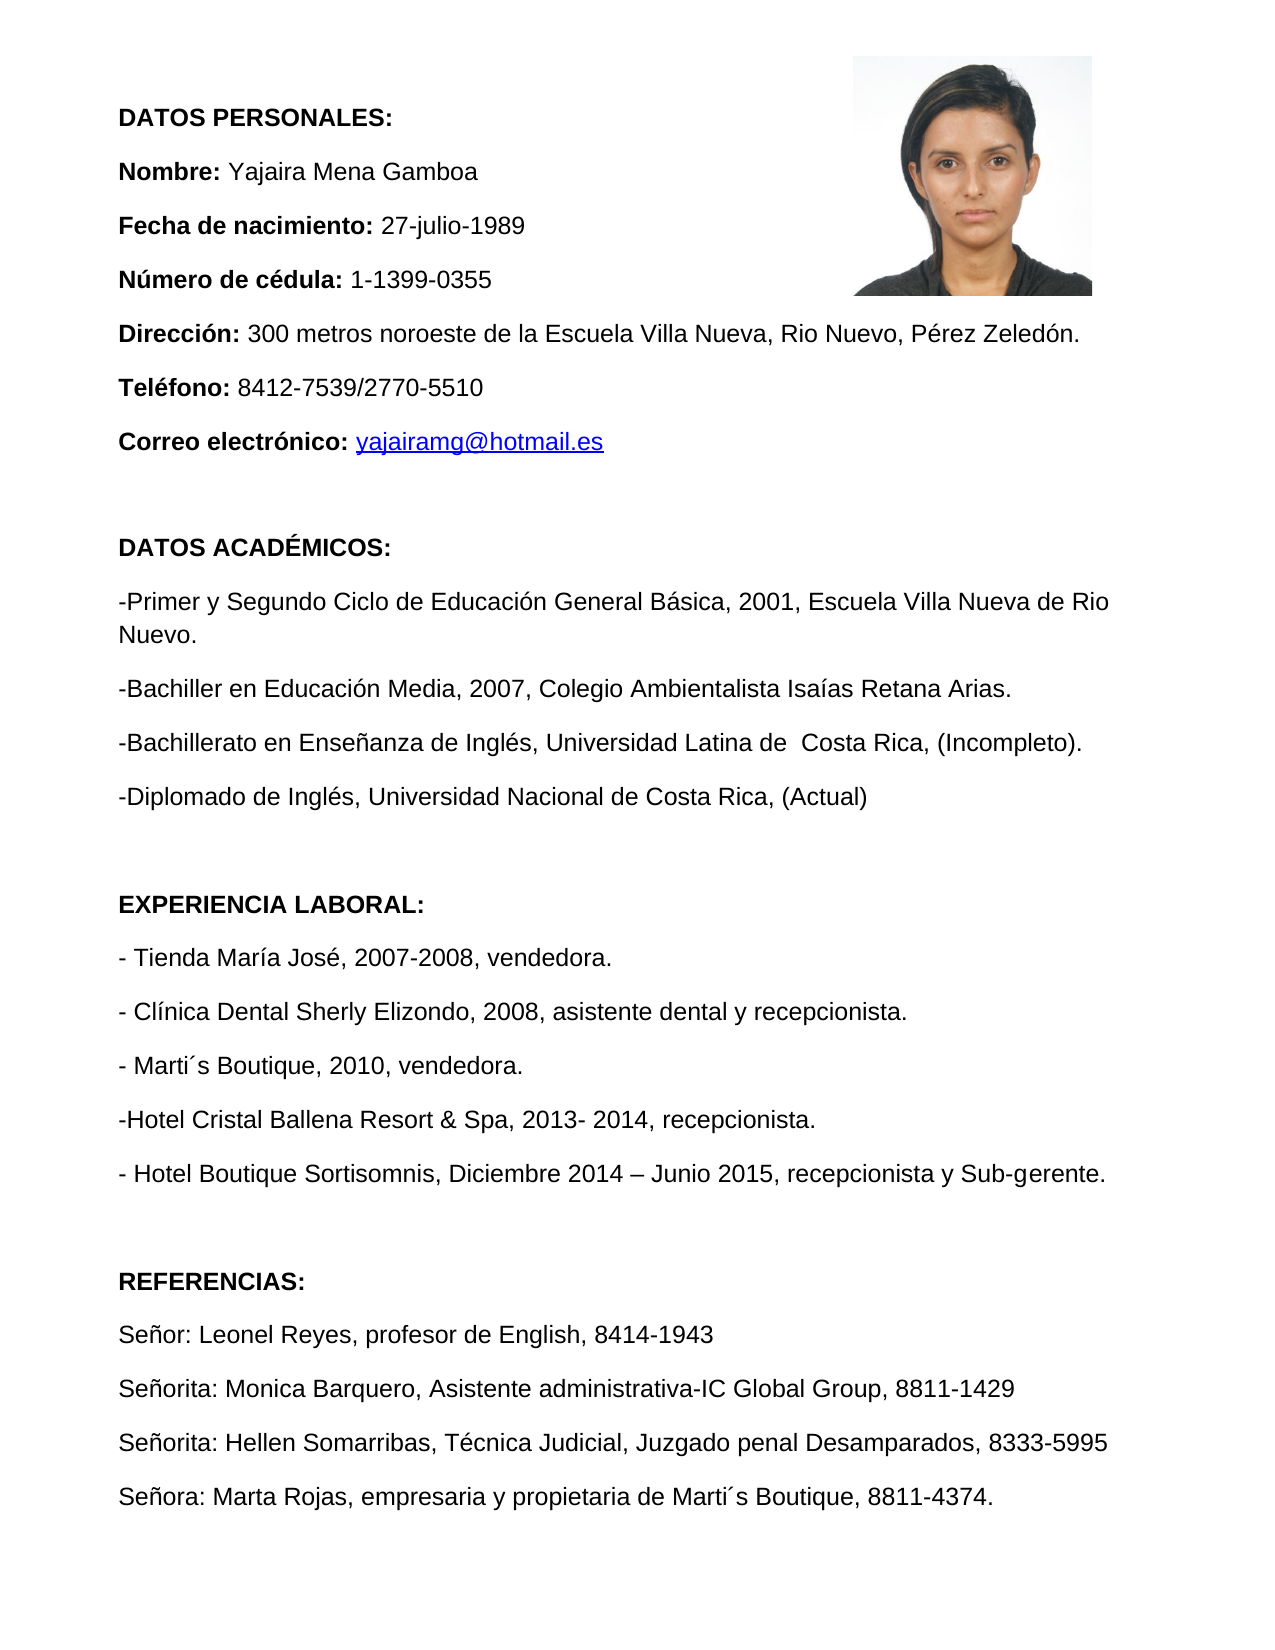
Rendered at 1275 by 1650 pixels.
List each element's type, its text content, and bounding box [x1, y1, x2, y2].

text -Hotel Cristal Ballena Resort & Spa, 2013- 2014, recepcionista. [118, 1105, 1181, 1134]
text DATOS PERSONALES: [118, 103, 1181, 132]
text -Bachiller en Educación Media, 2007, Colegio Ambientalista Isaías Retana Arias. [118, 674, 1181, 703]
picture [853, 56, 1093, 103]
text DATOS ACADÉMICOS: [118, 533, 1181, 562]
text Fecha de nacimiento: 27-julio-1989 [118, 211, 1181, 240]
text Dirección: 300 metros noroeste de la Escuela Villa Nueva, Rio Nuevo, Pérez Zeledón. [118, 319, 1181, 348]
text - Marti´s Boutique, 2010, vendedora. [118, 1051, 1181, 1080]
text Señor: Leonel Reyes, profesor de English, 8414-1943 [118, 1320, 1181, 1349]
text Teléfono: 8412-7539/2770-5510 [118, 373, 1181, 401]
text Señorita: Monica Barquero, Asistente administrativa-IC Global Group, 8811-1429 [118, 1374, 1181, 1403]
text EXPERIENCIA LABORAL: [118, 889, 1181, 918]
text -Primer y Segundo Ciclo de Educación General Básica, 2001, Escuela Villa Nueva de Rio Nuevo. [118, 587, 1181, 649]
text Correo electrónico: yajairamg@hotmail.es [118, 427, 1181, 455]
text -Diplomado de Inglés, Universidad Nacional de Costa Rica, (Actual) [118, 782, 1181, 811]
text Nombre: Yajaira Mena Gamboa [118, 157, 1181, 186]
text Número de cédula: 1-1399-0355 [118, 265, 1181, 294]
text - Clínica Dental Sherly Elizondo, 2008, asistente dental y recepcionista. [118, 997, 1181, 1026]
picture [853, 240, 1093, 265]
text Señorita: Hellen Somarribas, Técnica Judicial, Juzgado penal Desamparados, 8333-5995 [118, 1428, 1181, 1457]
text Señora: Marta Rojas, empresaria y propietaria de Marti´s Boutique, 8811-4374. [118, 1482, 1181, 1511]
picture [853, 186, 1093, 211]
picture [853, 132, 1093, 157]
text REFERENCIAS: [118, 1267, 1181, 1295]
text - Hotel Boutique Sortisomnis, Diciembre 2014 – Junio 2015, recepcionista y Sub-gerente. [118, 1159, 1181, 1188]
text -Bachillerato en Enseñanza de Inglés, Universidad Latina de Costa Rica, (Incompleto). [118, 728, 1181, 757]
text - Tienda María José, 2007-2008, vendedora. [118, 943, 1181, 972]
